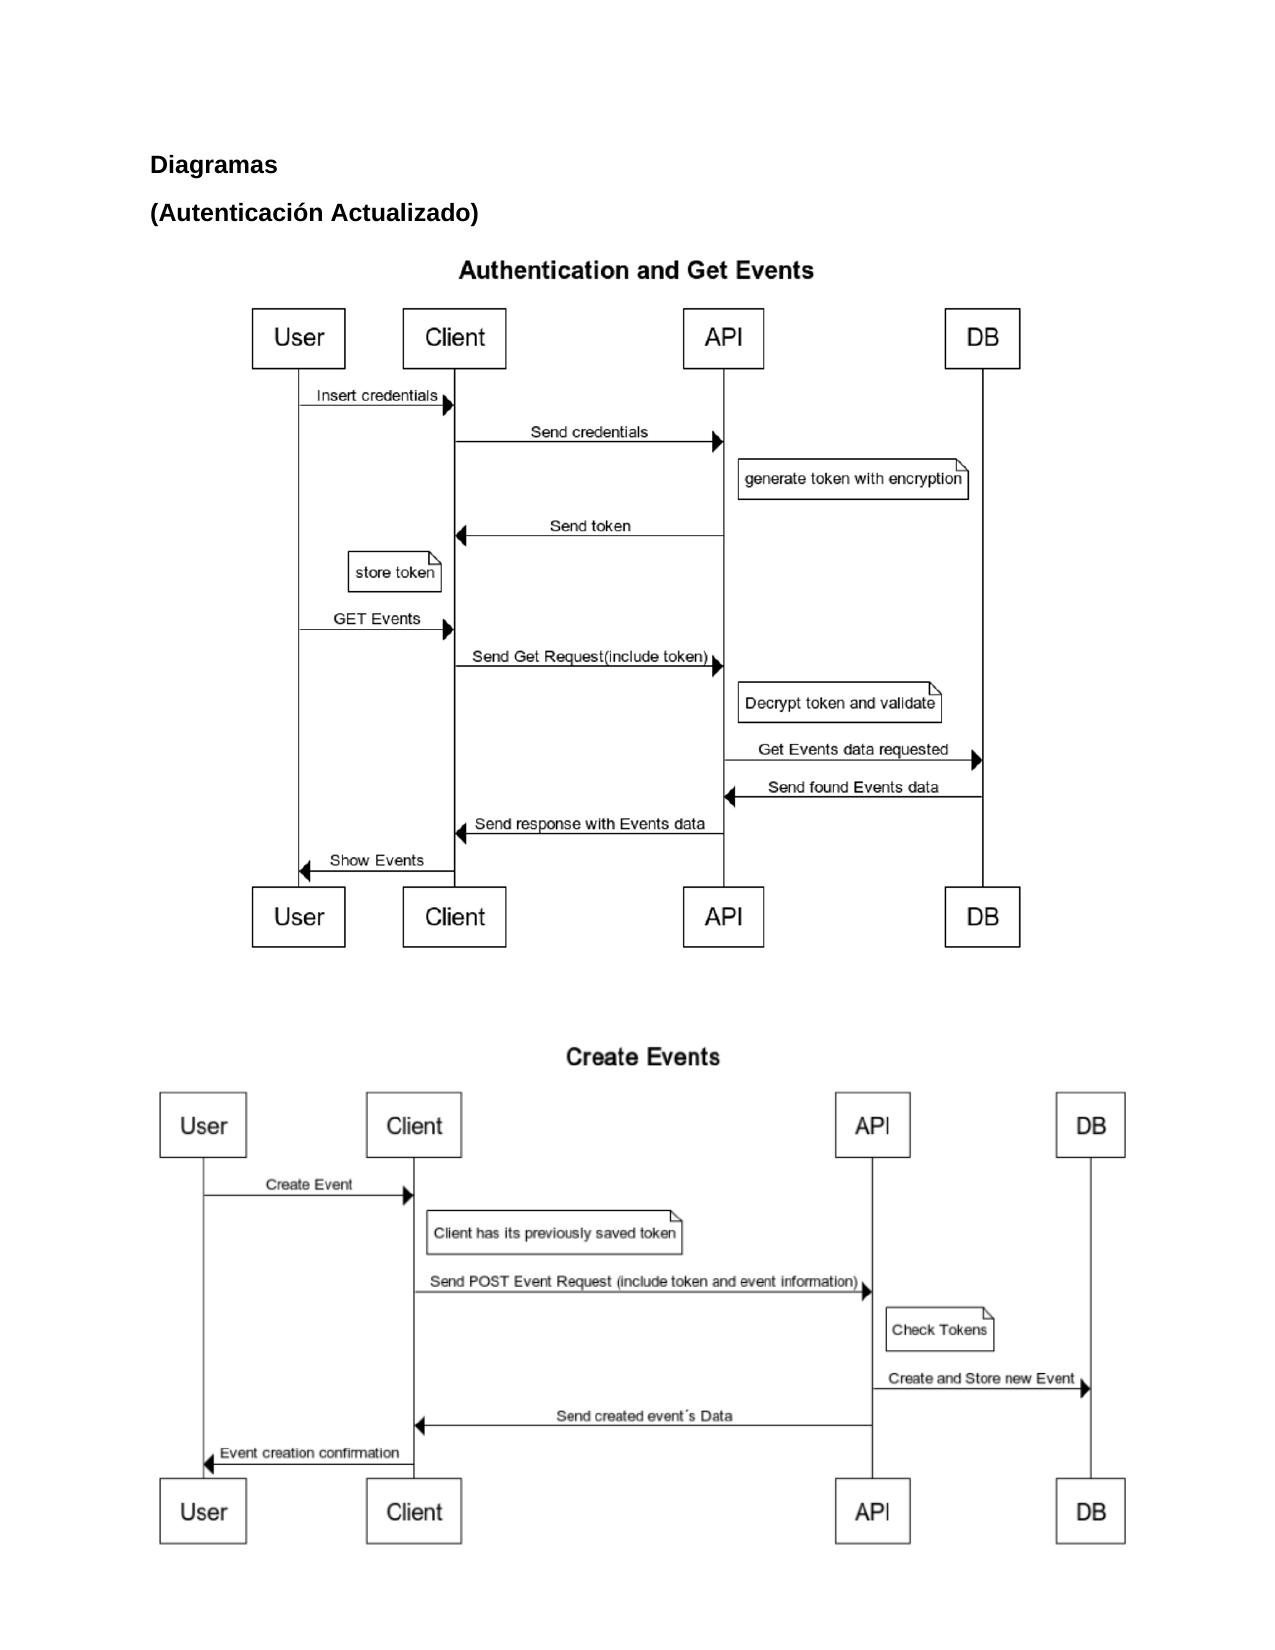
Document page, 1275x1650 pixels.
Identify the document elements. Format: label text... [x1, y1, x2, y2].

text Diagramas [150, 150, 1125, 179]
picture [156, 989, 1132, 1551]
picture [239, 246, 1036, 954]
text (Autenticación Actualizado) [150, 198, 1125, 226]
